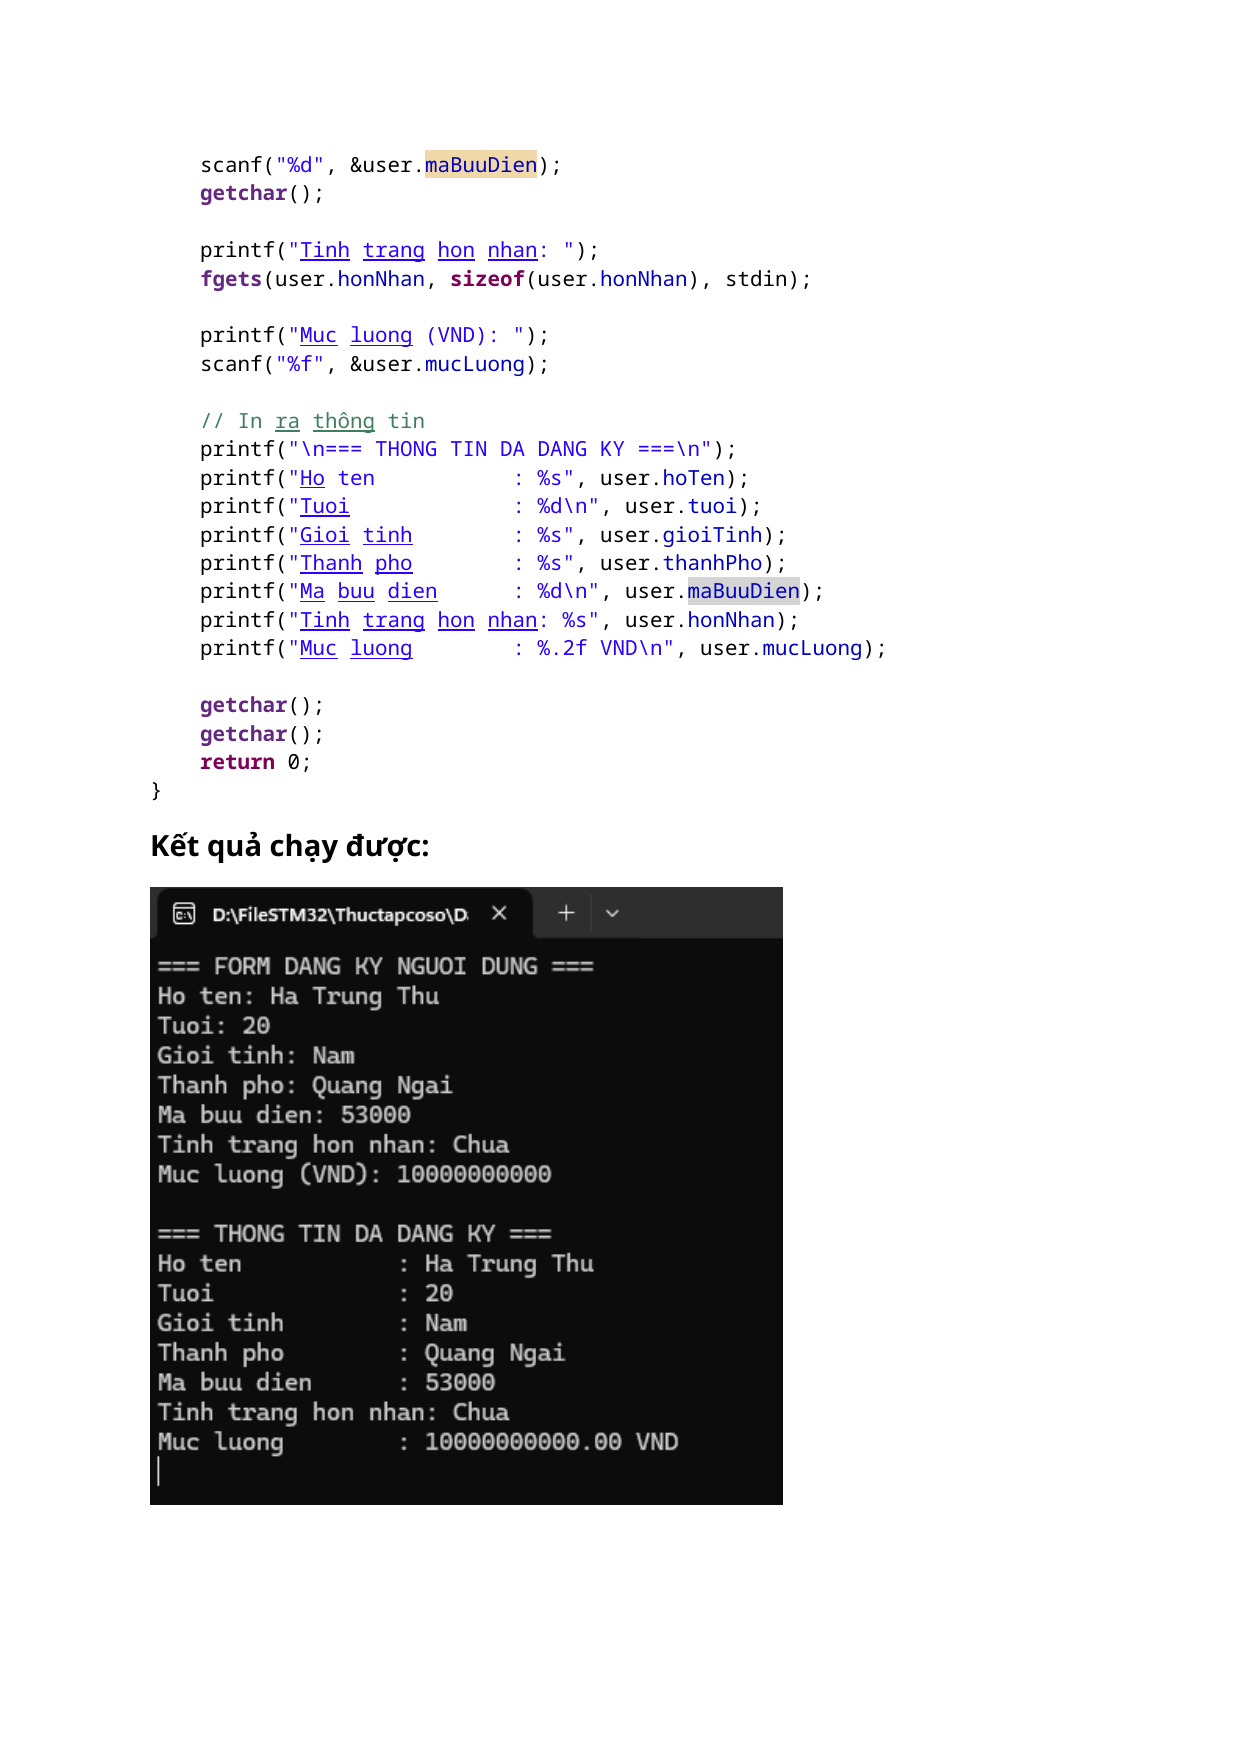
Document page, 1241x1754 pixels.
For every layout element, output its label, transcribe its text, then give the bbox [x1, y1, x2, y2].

text printf("Muc luong : %.2f VND\n", user.mucLuong); [150, 633, 1090, 662]
text printf("Gioi tinh : %s", user.gioiTinh); [150, 520, 1090, 548]
text scanf("%d", &user.maBuuDien); [150, 150, 425, 178]
text getchar(); [150, 690, 1090, 719]
text printf("\n=== THONG TIN DA DANG KY ===\n"); [150, 434, 1090, 463]
text getchar(); [150, 719, 1090, 747]
picture [150, 887, 783, 1505]
text Kết quả chạy được: [150, 825, 1090, 864]
text printf("Thanh pho : %s", user.thanhPho); [150, 548, 1090, 577]
text scanf("%d", &user.maBuuDien); [537, 150, 1090, 178]
text printf("Muc luong (VND): "); [150, 321, 1090, 349]
text } [150, 776, 1090, 804]
text scanf("%f", &user.mucLuong); [150, 349, 1090, 377]
text printf("Ma buu dien : %d\n", user.maBuuDien); [800, 577, 1090, 605]
text // In ra thông tin [150, 406, 1090, 434]
text printf("Tinh trang hon nhan: "); [150, 235, 1090, 264]
text printf("Tinh trang hon nhan: %s", user.honNhan); [150, 605, 1090, 633]
text return 0; [150, 747, 1090, 776]
text printf("Ma buu dien : %d\n", user.maBuuDien); [150, 577, 688, 605]
text fgets(user.honNhan, sizeof(user.honNhan), stdin); [150, 264, 1090, 292]
text printf("Tuoi : %d\n", user.tuoi); [150, 491, 1090, 520]
text printf("Ho ten : %s", user.hoTen); [150, 463, 1090, 491]
text getchar(); [150, 178, 1090, 207]
